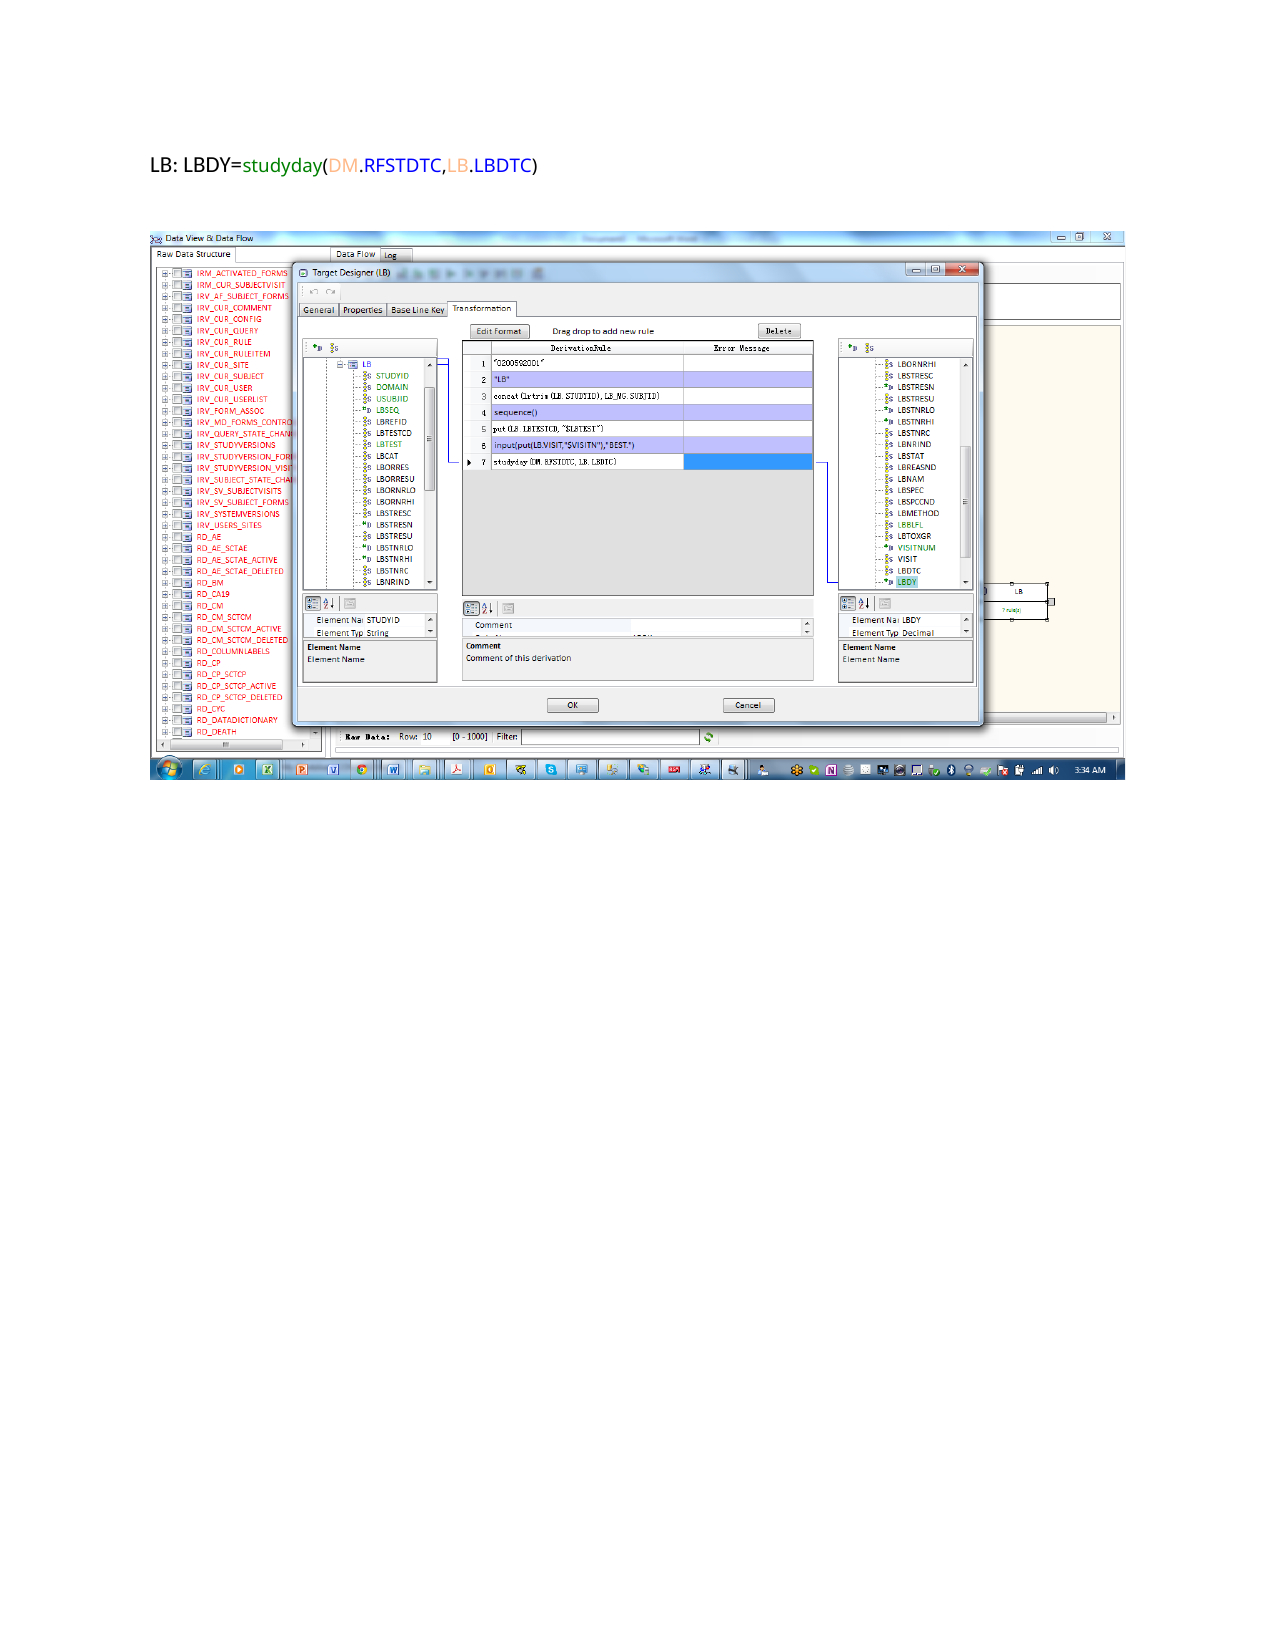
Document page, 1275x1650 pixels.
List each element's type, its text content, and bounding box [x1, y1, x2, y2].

picture [150, 231, 1125, 780]
text LB: LBDY=studyday(DM.RFSTDTC,LB.LBDTC) [150, 150, 1125, 178]
